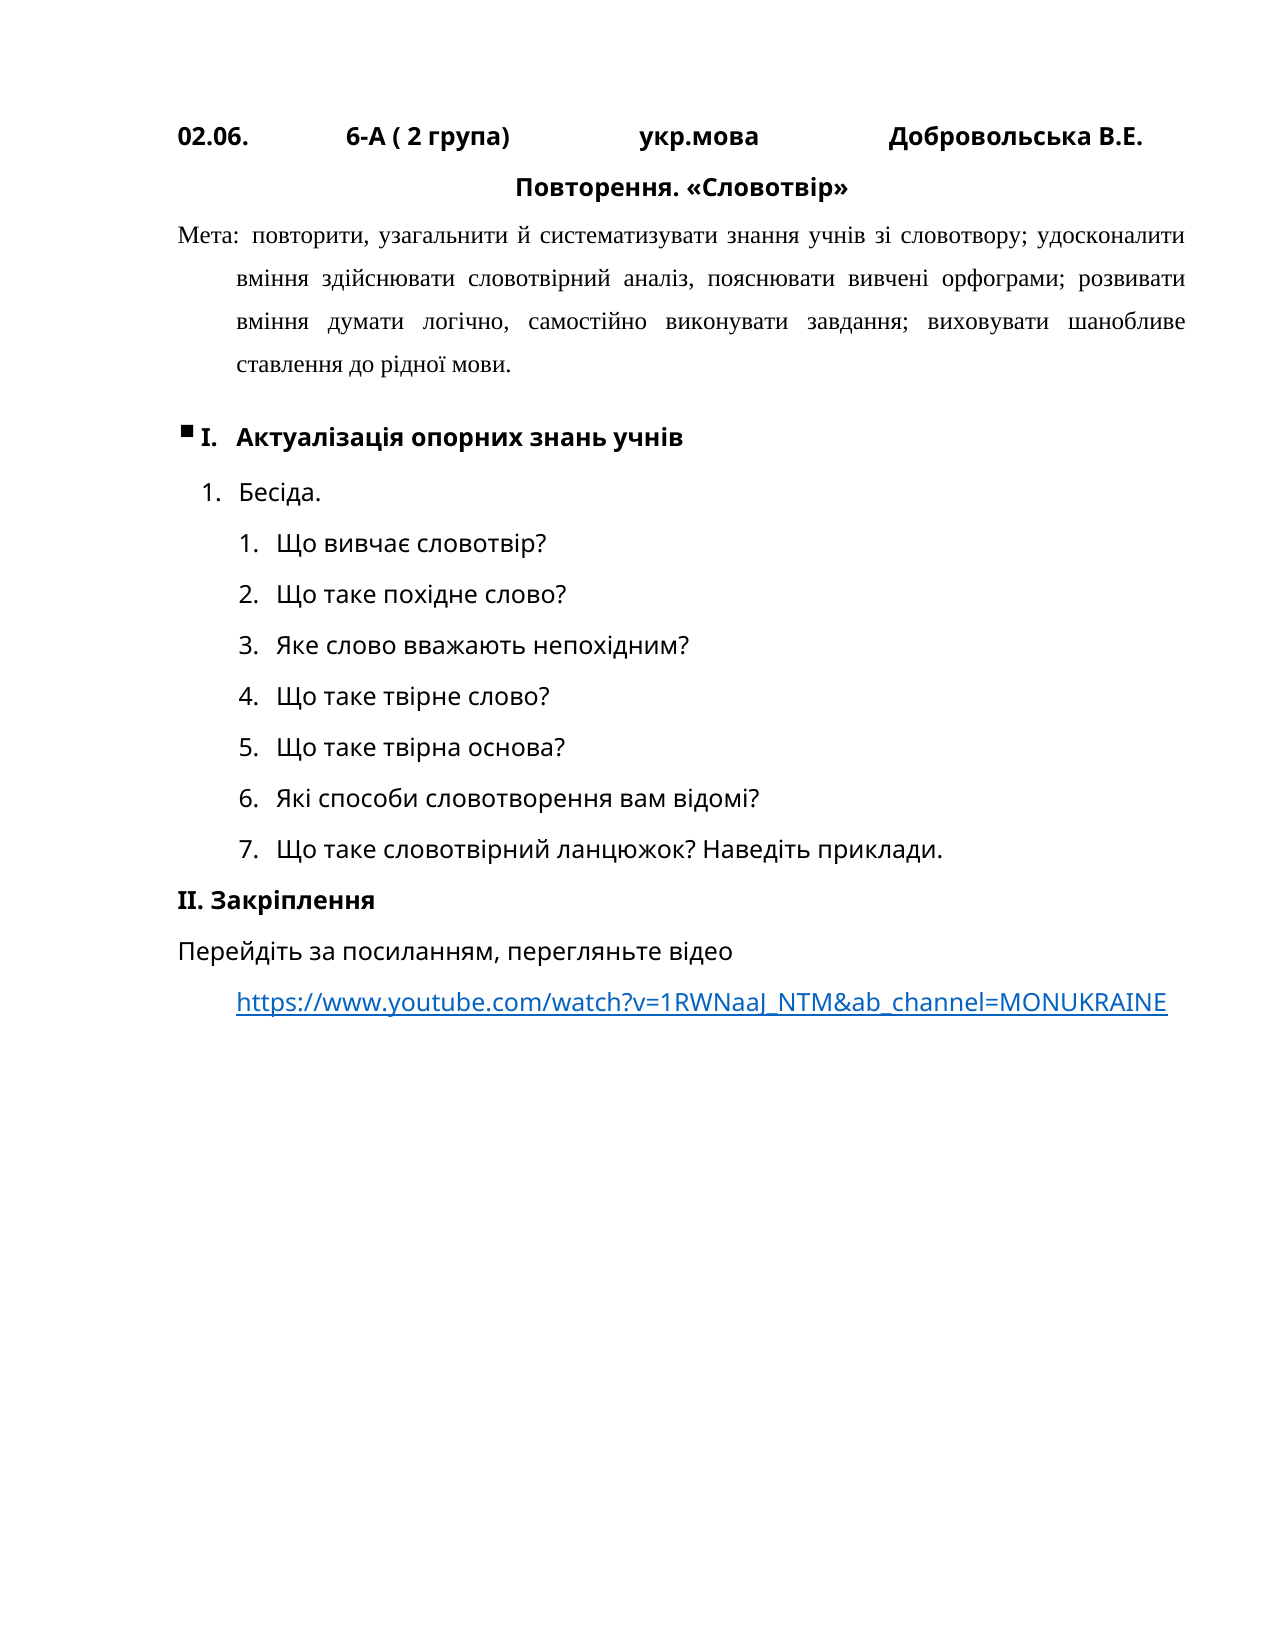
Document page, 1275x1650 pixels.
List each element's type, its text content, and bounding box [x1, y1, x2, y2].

text Повторення. «Словотвір» [177, 169, 1186, 203]
list Яке слово вважають непохідним? [238, 628, 1186, 662]
list Що таке твірне слово? [238, 679, 1186, 713]
text I. Актуалізація опорних знань учнів [177, 418, 1186, 456]
text 02.06. 6-А ( 2 група) укр.мова Добровольська В.Е. [177, 118, 1186, 152]
list Бесіда. [201, 474, 1186, 509]
text ІІ. Закріплення [177, 883, 1186, 917]
text Мета: повторити, узагальнити й систематизувати знання учнів зі словотвору; удосконалити вміння здійснювати словотвірний аналіз, пояснювати вивчені орфограми; розвивати вміння думати логічно, самостійно виконувати завдання; виховувати шанобливе ставлення до рідної мови. [177, 220, 1186, 378]
text https://www.youtube.com/watch?v=1RWNaaJ_NTM&ab_channel=MONUKRAINE [177, 985, 1186, 1019]
list Що вивчає словотвір? [238, 526, 1186, 560]
list Що таке твірна основа? [238, 730, 1186, 764]
list Що таке похідне слово? [238, 577, 1186, 611]
list Що таке словотвірний ланцюжок? Наведіть приклади. [238, 832, 1186, 866]
text Перейдіть за посиланням, перегляньте відео [177, 934, 1186, 968]
list Які способи словотворення вам відомі? [238, 781, 1186, 815]
